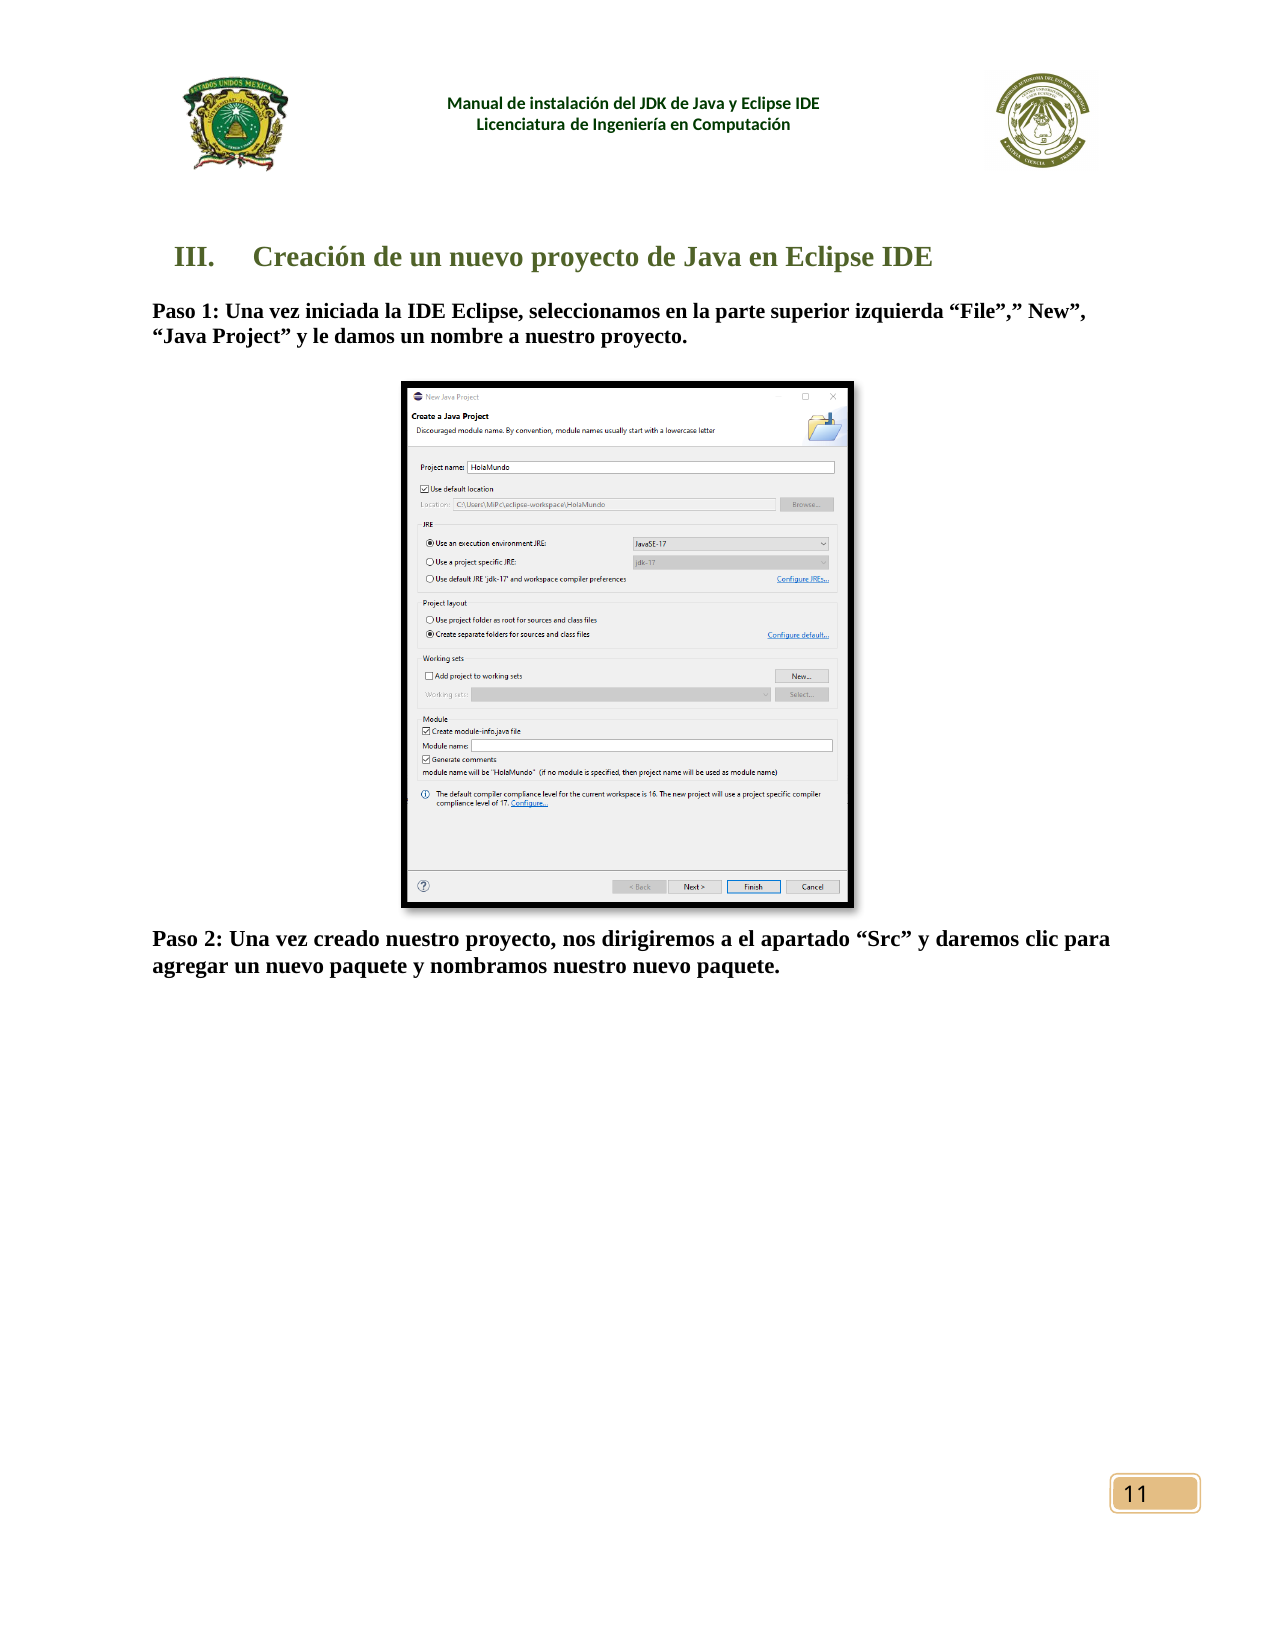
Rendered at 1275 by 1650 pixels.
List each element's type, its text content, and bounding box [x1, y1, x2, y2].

text Paso 1: Una vez iniciada la IDE Eclipse, seleccionamos en la parte superior izquierda “File”,” New”, “Java Project” y le damos un nombre a nuestro proyecto. [152, 298, 1112, 348]
text Paso 2: Una vez creado nuestro proyecto, nos dirigiremos a el apartado “Src” y daremos clic para agregar un nuevo paquete y nombramos nuestro nuevo paquete. [152, 925, 1112, 978]
picture [407, 388, 848, 902]
picture [182, 76, 289, 172]
picture [983, 70, 1099, 171]
subtitle Creación de un nuevo proyecto de Java en Eclipse IDE [215, 239, 1112, 273]
